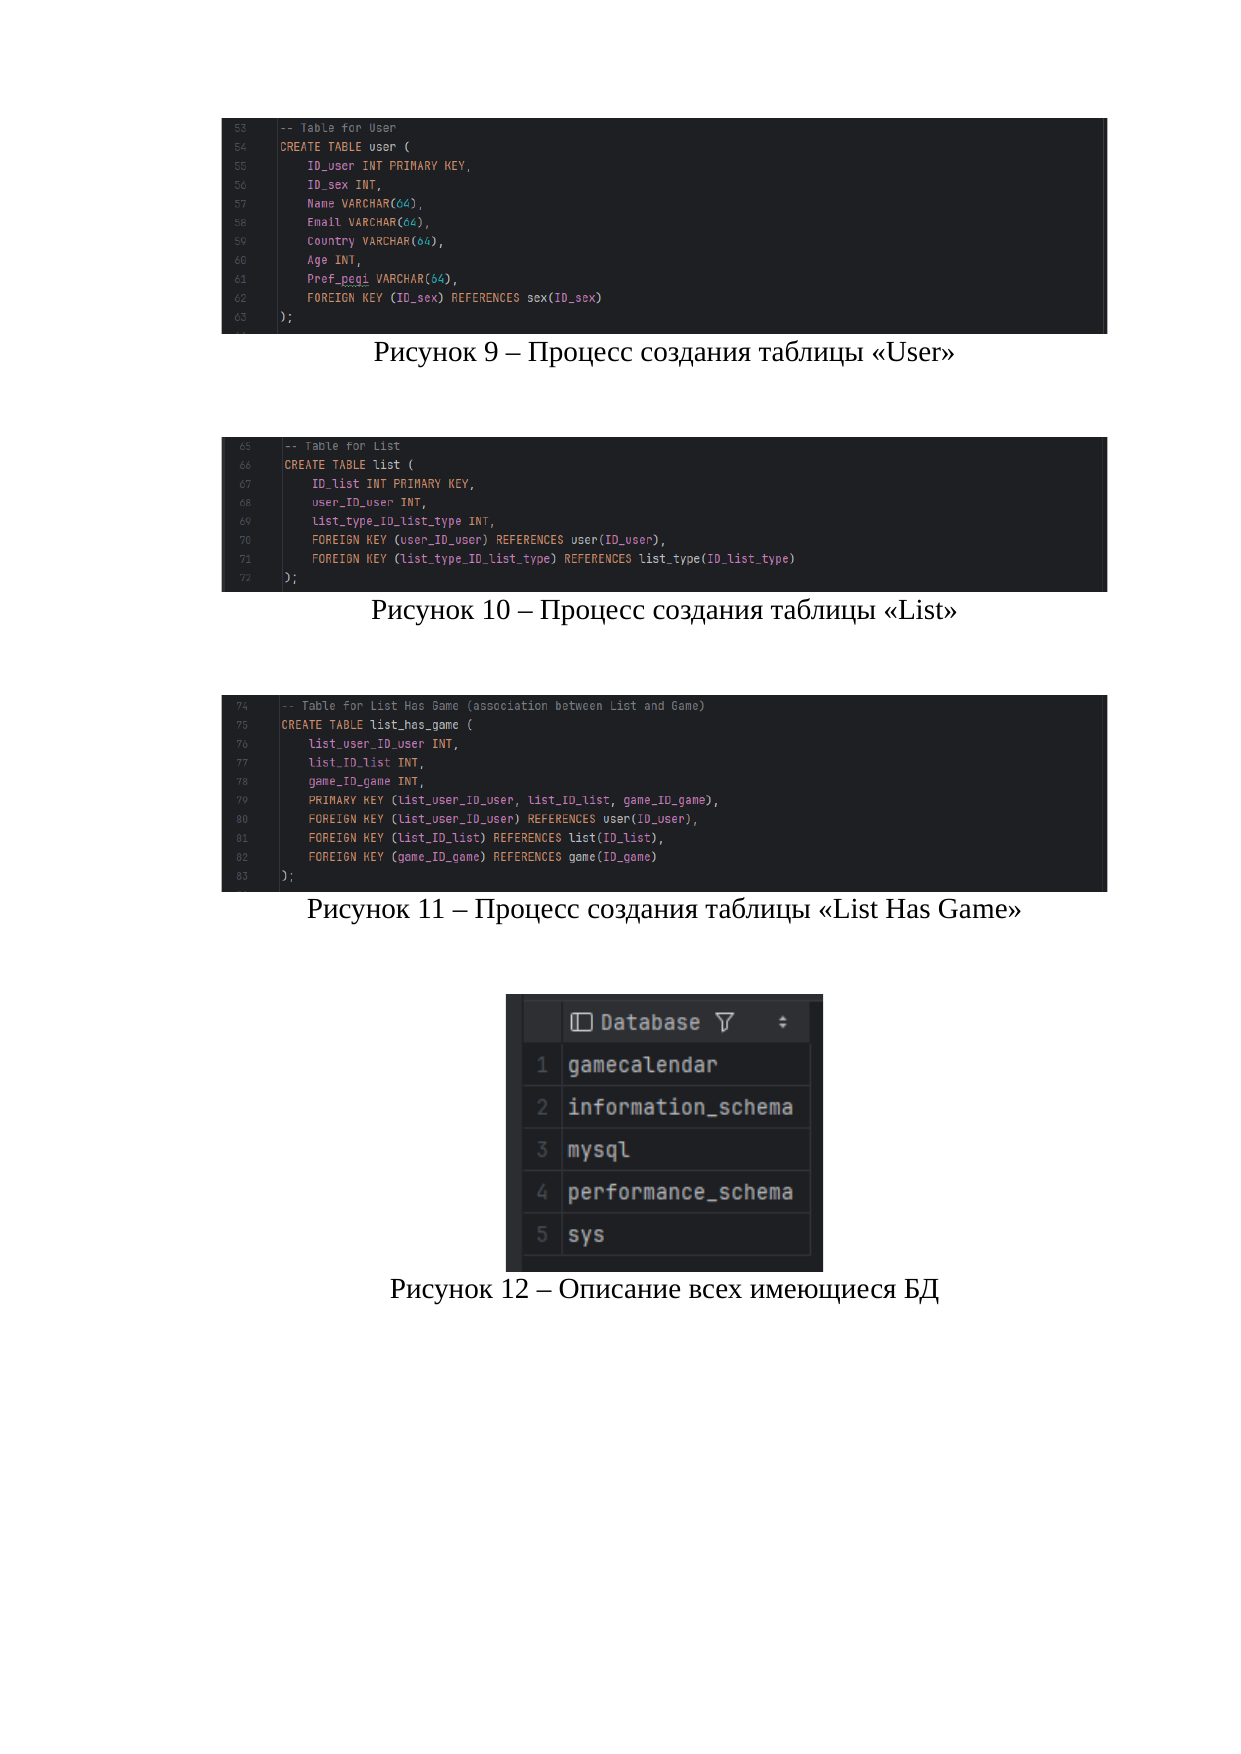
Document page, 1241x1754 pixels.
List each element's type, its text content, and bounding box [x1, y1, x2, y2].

text Рисунок 9 – Процесс создания таблицы «User» [177, 334, 1152, 368]
picture [505, 994, 824, 1272]
picture [221, 437, 1108, 592]
text Рисунок 10 – Процесс создания таблицы «List» [177, 592, 1152, 626]
picture [221, 695, 1108, 892]
picture [221, 118, 1108, 334]
text Рисунок 11 – Процесс создания таблицы «List Has Game» [177, 892, 1152, 925]
text Рисунок 12 – Описание всех имеющиеся БД [177, 1271, 1152, 1305]
